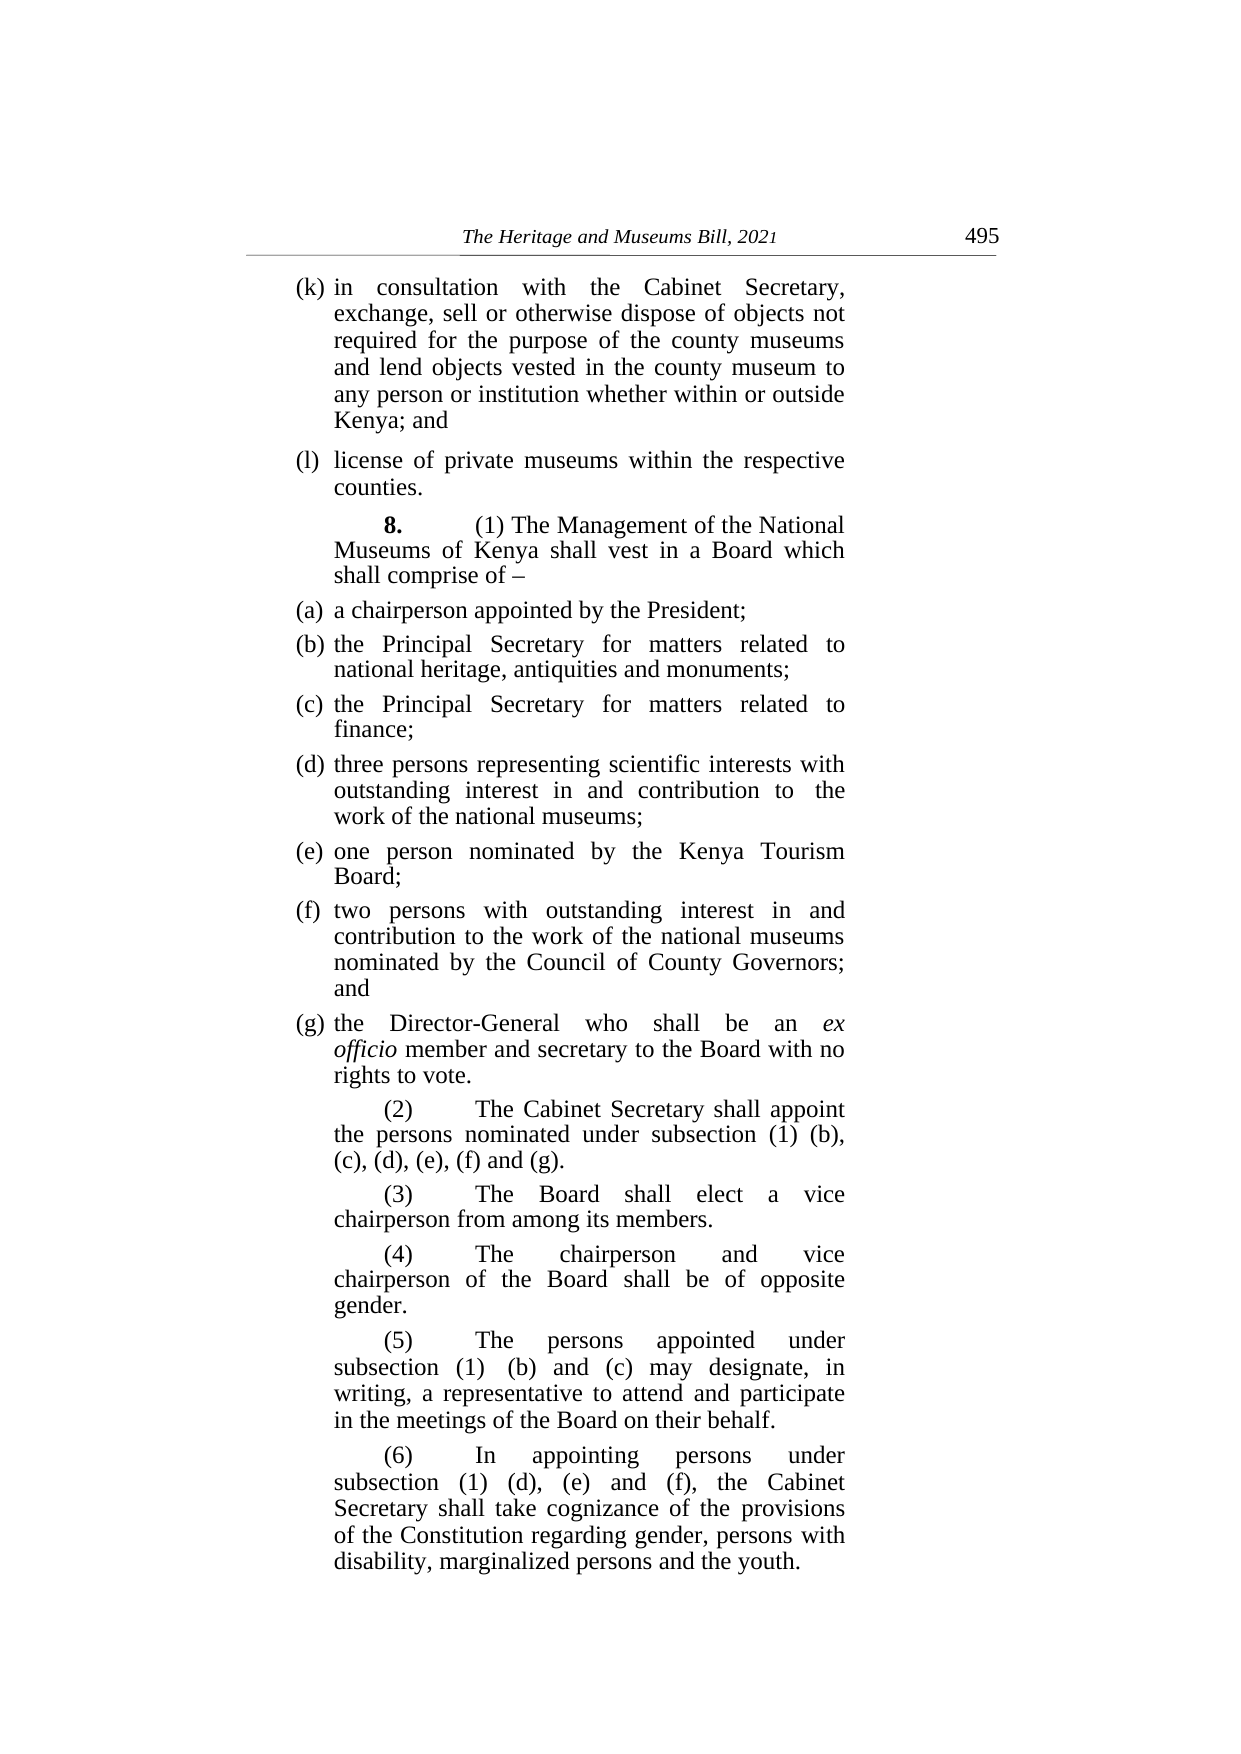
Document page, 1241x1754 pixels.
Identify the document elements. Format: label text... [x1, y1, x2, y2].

list three persons representing scientific interests with outstanding interest in and contribution to the work of the national museums; [296, 752, 845, 830]
list the Director-General who shall be an ex officio member and secretary to the Board with no rights to vote. [296, 1011, 845, 1088]
list a chairperson appointed by the President; [296, 595, 845, 624]
list In appointing persons under subsection (1) (d), (e) and (f), the Cabinet Secretary shall take cognizance of the provisions of the Constitution regarding gender, persons with disability, marginalized persons and the youth. [333, 1443, 845, 1575]
list The Board shall elect a vice chairperson from among its members. [333, 1183, 845, 1233]
list The persons appointed under subsection (1) (b) and (c) may designate, in writing, a representative to attend and participate in the meetings of the Board on their behalf. [333, 1328, 845, 1434]
list the Principal Secretary for matters related to finance; [296, 693, 845, 743]
list one person nominated by the Kenya Tourism Board; [296, 839, 845, 889]
list the Principal Secretary for matters related to national heritage, antiquities and monuments; [296, 633, 845, 683]
list in consultation with the Cabinet Secretary, exchange, sell or otherwise dispose of objects not required for the purpose of the county museums and lend objects vested in the county museum to any person or institution whether within or outside Kenya; and [296, 274, 845, 434]
list The Cabinet Secretary shall appoint the persons nominated under subsection (1) (b), (c), (d), (e), (f) and (g). [333, 1098, 845, 1173]
list license of private museums within the respective counties. [296, 447, 845, 501]
list The chairperson and vice chairperson of the Board shall be of opposite gender. [333, 1243, 845, 1318]
list two persons with outstanding interest in and contribution to the work of the national museums nominated by the Council of County Governors; and [296, 898, 845, 1002]
list (1) The Management of the National Museums of Kenya shall vest in a Board which shall comprise of – [333, 513, 845, 589]
